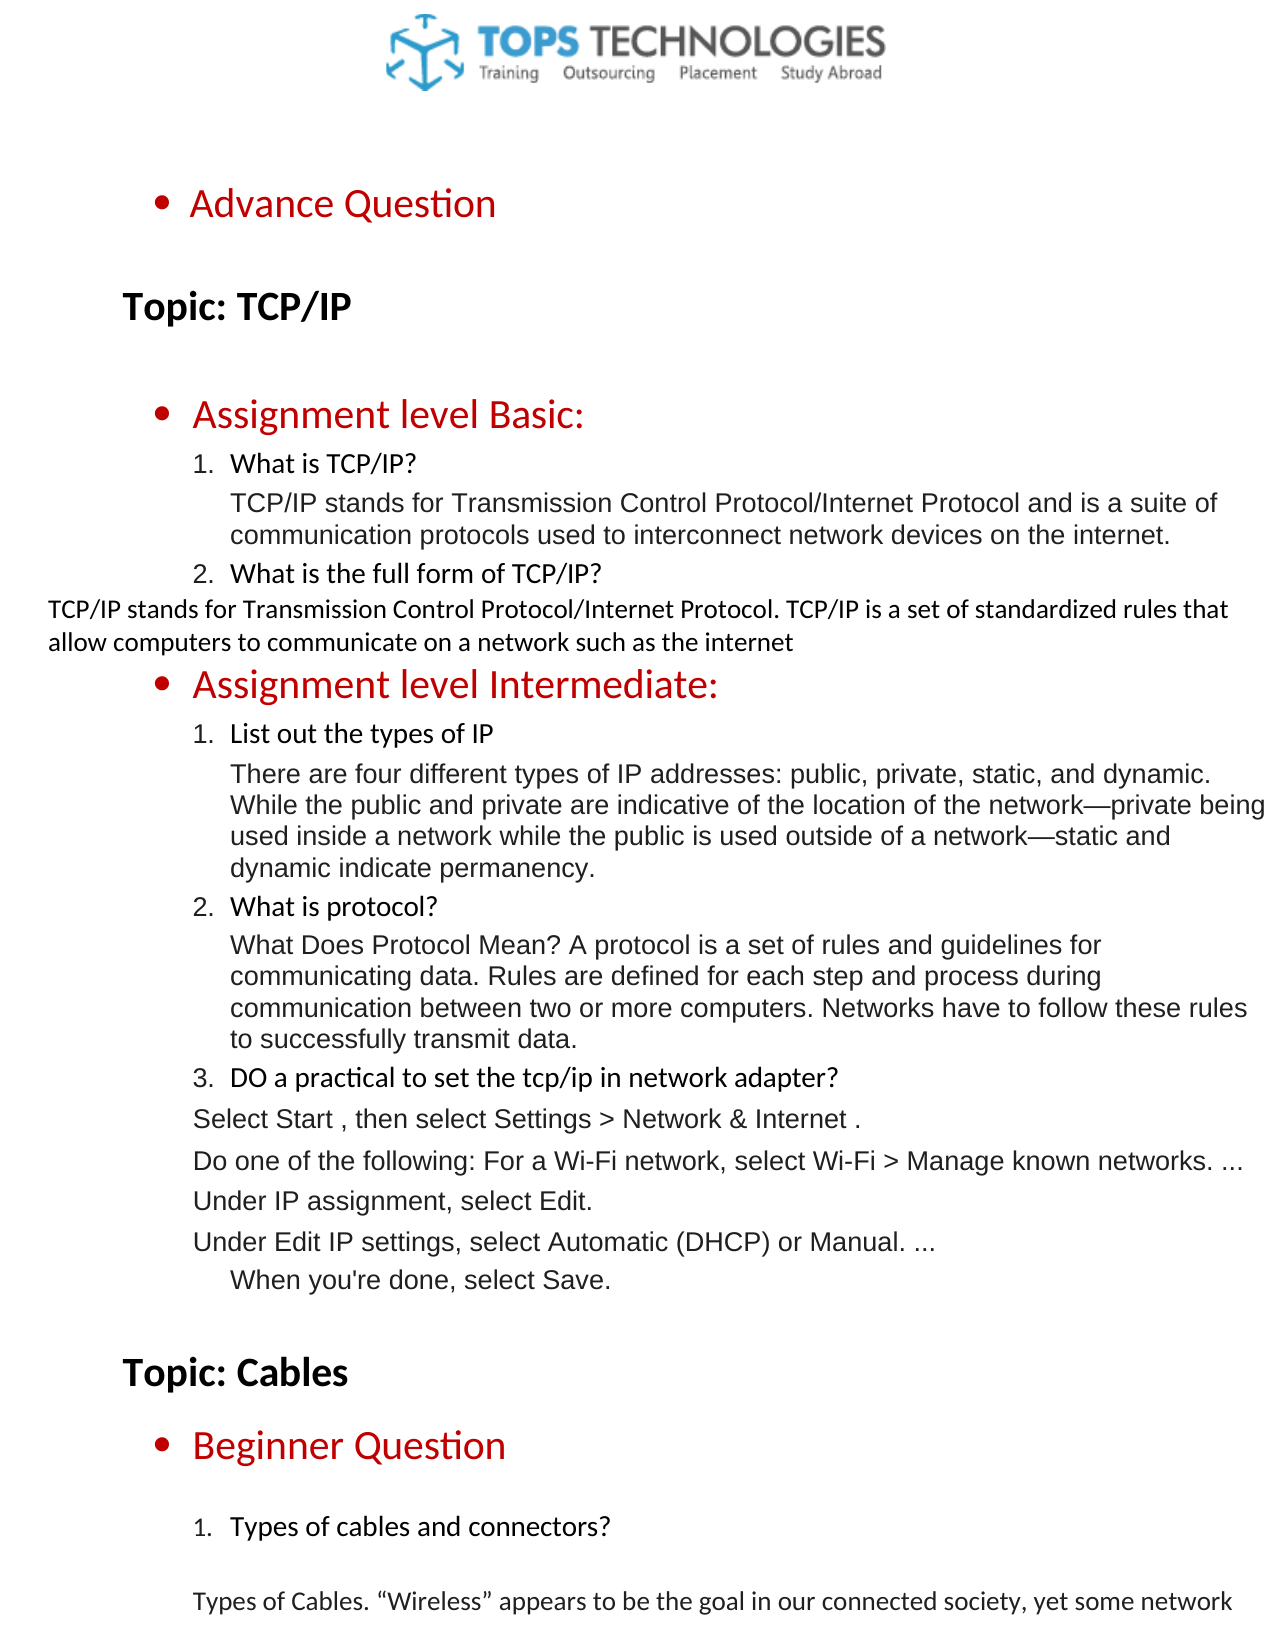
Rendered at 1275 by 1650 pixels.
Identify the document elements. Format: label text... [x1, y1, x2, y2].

list There are four different types of IP addresses: public, private, static, and dynamic. While the public and private are indicative of the location of the network—private being used inside a network while the public is used outside of a network—static and dynamic indicate permanency. [230, 758, 1275, 883]
list DO a practical to set the tcp/ip in network adapter? [192, 1059, 1275, 1095]
subtitle Assignment level Intermediate: [155, 658, 1275, 709]
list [193, 1582, 1275, 1618]
list What is TCP/IP? [192, 445, 1275, 481]
list List out the types of IP [192, 716, 1275, 751]
subtitle Topic: TCP/IP [122, 280, 1275, 331]
list TCP/IP stands for Transmission Control Protocol/Internet Protocol and is a suite of communication protocols used to interconnect network devices on the internet. [230, 487, 1275, 550]
text TCP/IP stands for Transmission Control Protocol/Internet Protocol. TCP/IP is a set of standardized rules that allow computers to communicate on a network such as the internet [48, 592, 1275, 658]
list Select Start , then select Settings > Network & Internet . [193, 1101, 1275, 1136]
list When you're done, select Save. [230, 1264, 1275, 1296]
subtitle Assignment level Basic: [155, 388, 1275, 439]
list What is the full form of TCP/IP? [192, 555, 1275, 591]
picture [386, 14, 886, 91]
subtitle Topic: Cables [122, 1346, 1275, 1397]
list What Does Protocol Mean? A protocol is a set of rules and guidelines for communicating data. Rules are defined for each step and process during communication between two or more computers. Networks have to follow these rules to successfully transmit data. [230, 929, 1275, 1054]
list What is protocol? [192, 888, 1275, 924]
subtitle Beginner Question [155, 1419, 1275, 1469]
list Under IP assignment, select Edit. [193, 1182, 1275, 1218]
list Under Edit IP settings, select Automatic (DHCP) or Manual. ... [193, 1223, 1275, 1259]
list Types of cables and connectors? [192, 1508, 1275, 1544]
list Do one of the following: For a Wi-Fi network, select Wi-Fi > Manage known networks. ... [193, 1142, 1275, 1177]
